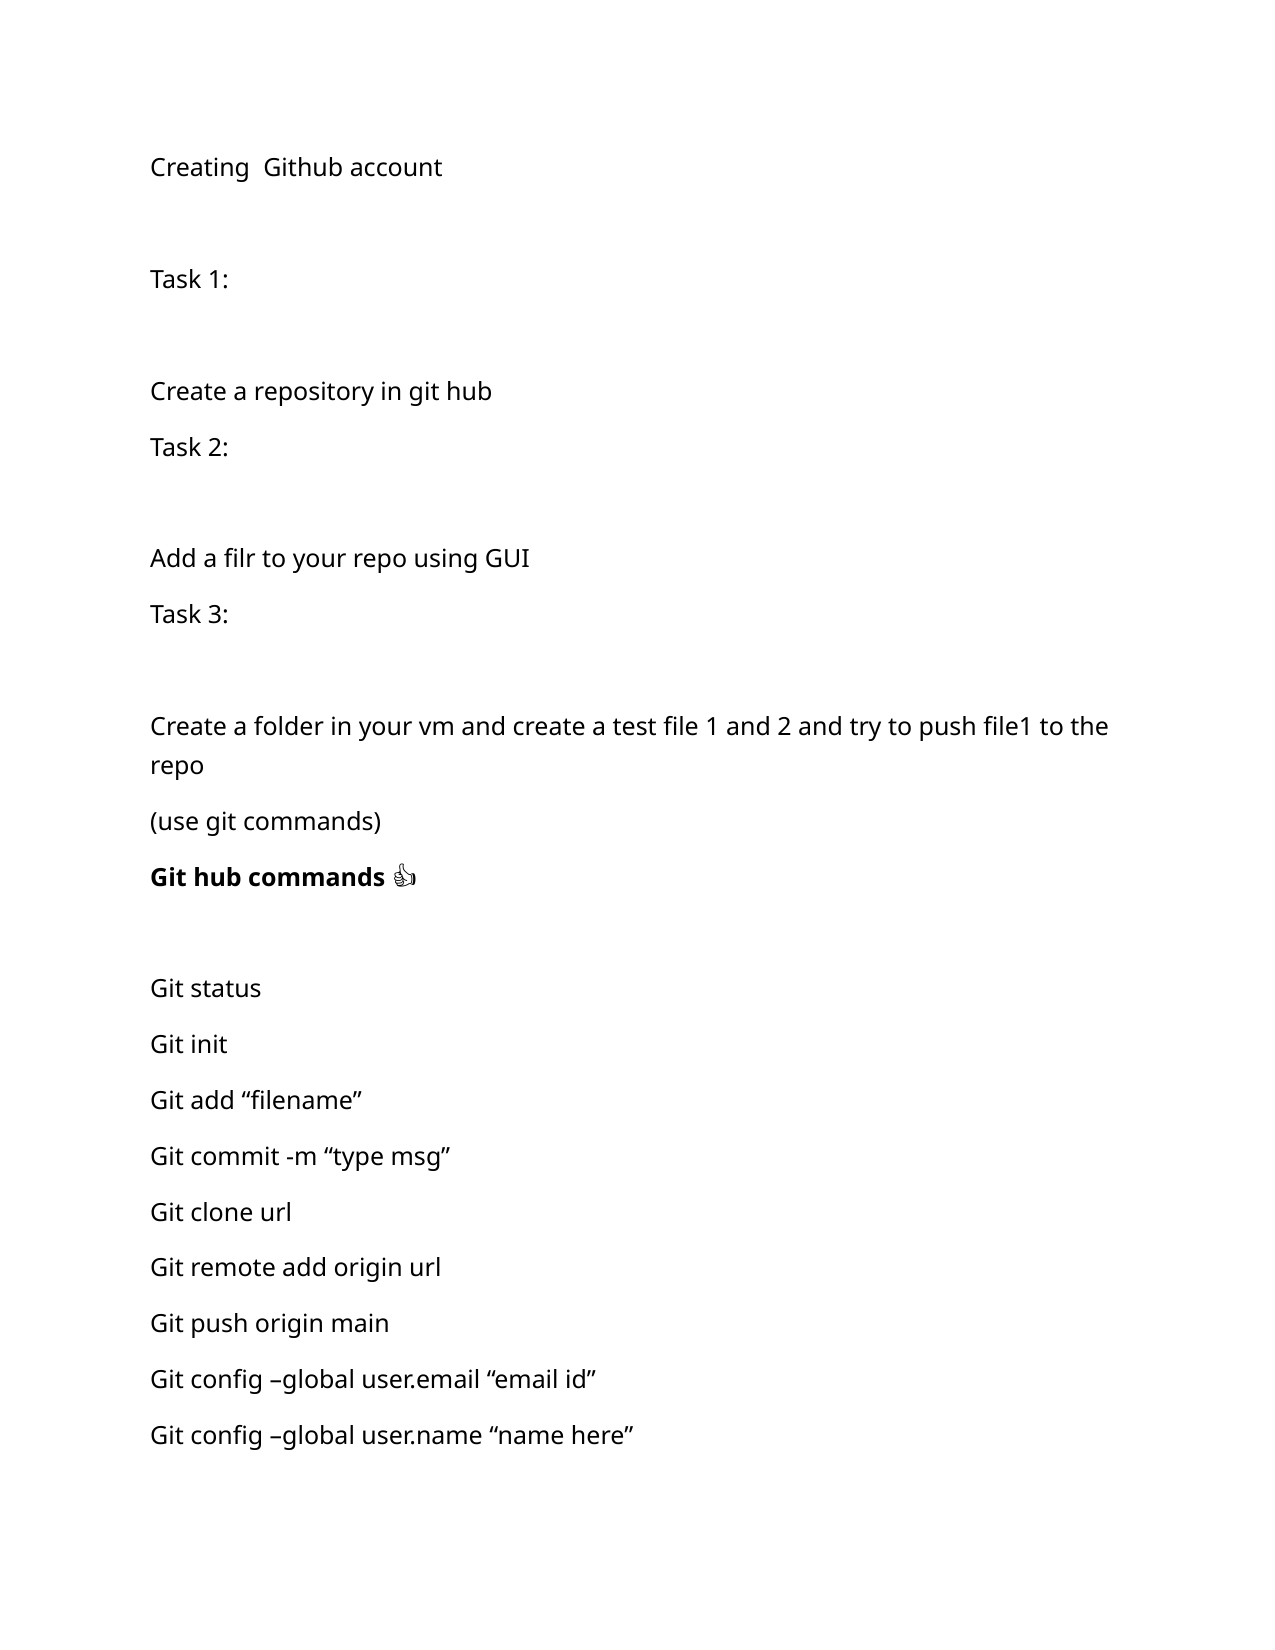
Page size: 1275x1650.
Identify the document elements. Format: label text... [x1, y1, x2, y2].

text (use git commands) [150, 803, 1125, 837]
text Task 3: [150, 597, 1125, 631]
text Git add “filename” [150, 1082, 1125, 1117]
text Git clone url [150, 1194, 1125, 1228]
text Git config –global user.email “email id” [150, 1362, 1125, 1396]
text Git init [150, 1027, 1125, 1061]
text Task 1: [150, 262, 1125, 296]
text Create a repository in git hub [150, 373, 1125, 407]
text Git status [150, 971, 1125, 1005]
text Git push origin main [150, 1306, 1125, 1340]
text Git remote add origin url [150, 1250, 1125, 1284]
text Git config –global user.name “name here” [150, 1417, 1125, 1452]
text Git commit -m “type msg” [150, 1138, 1125, 1172]
text Task 2: [150, 429, 1125, 463]
text Add a filr to your repo using GUI [150, 541, 1125, 575]
text Creating Github account [150, 150, 1125, 184]
text Create a folder in your vm and create a test file 1 and 2 and try to push file1 to the repo [150, 708, 1125, 782]
text Git hub commands 👍 [150, 859, 1125, 893]
